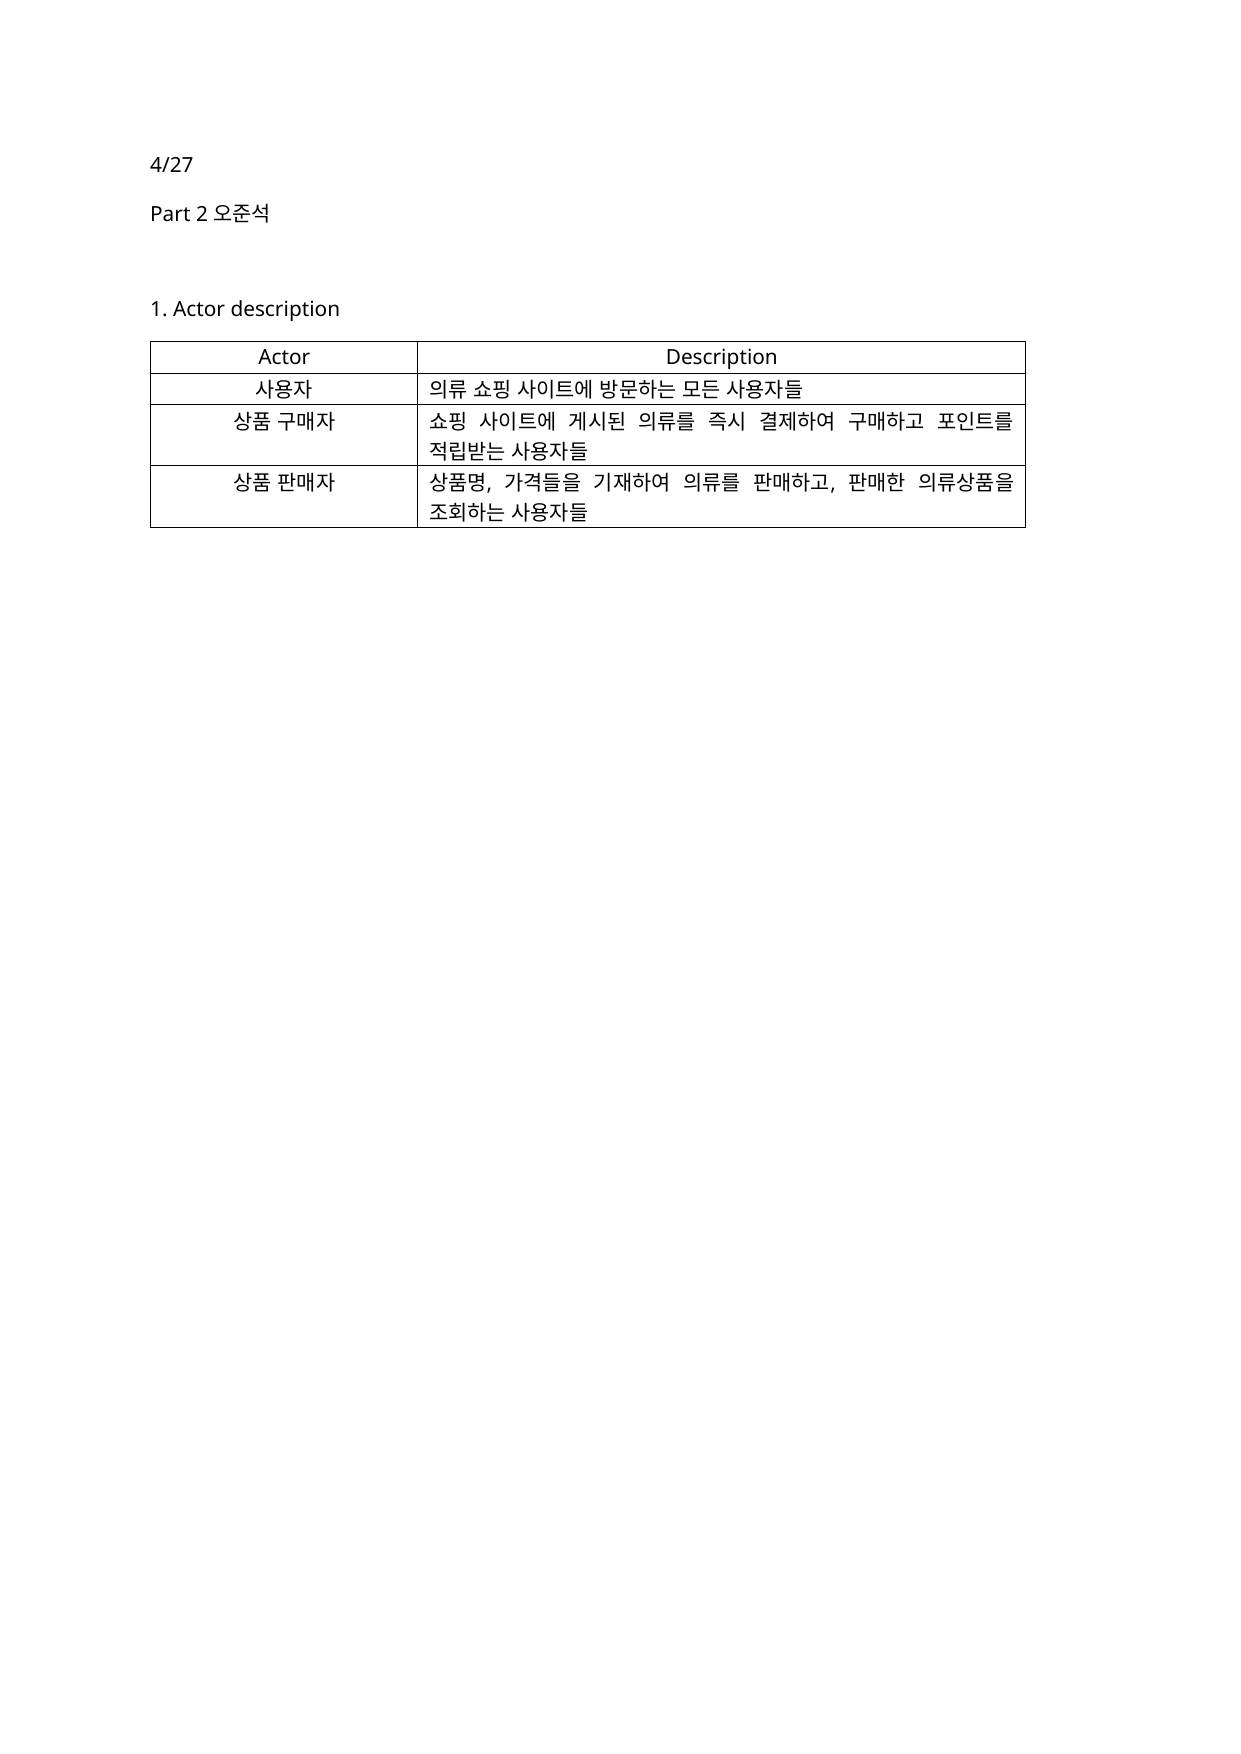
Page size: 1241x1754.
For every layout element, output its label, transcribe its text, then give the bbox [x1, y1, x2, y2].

table_cell 사용자 [151, 374, 417, 404]
table_cell 상품 판매자 [151, 466, 417, 527]
table_cell 상품명, 가격들을 기재하여 의류를 판매하고, 판매한 의류상품을 조회하는 사용자들 [418, 466, 1025, 527]
table_header Description [418, 342, 1025, 373]
table_cell 의류 쇼핑 사이트에 방문하는 모든 사용자들 [418, 374, 1025, 404]
text 4/27 [150, 150, 1090, 178]
text 1. Actor description [150, 294, 1090, 322]
text Part 2 오준석 [150, 197, 1090, 228]
table_header Actor [151, 342, 417, 373]
table_cell 쇼핑 사이트에 게시된 의류를 즉시 결제하여 구매하고 포인트를 적립받는 사용자들 [418, 405, 1025, 465]
table_cell 상품 구매자 [151, 405, 417, 465]
